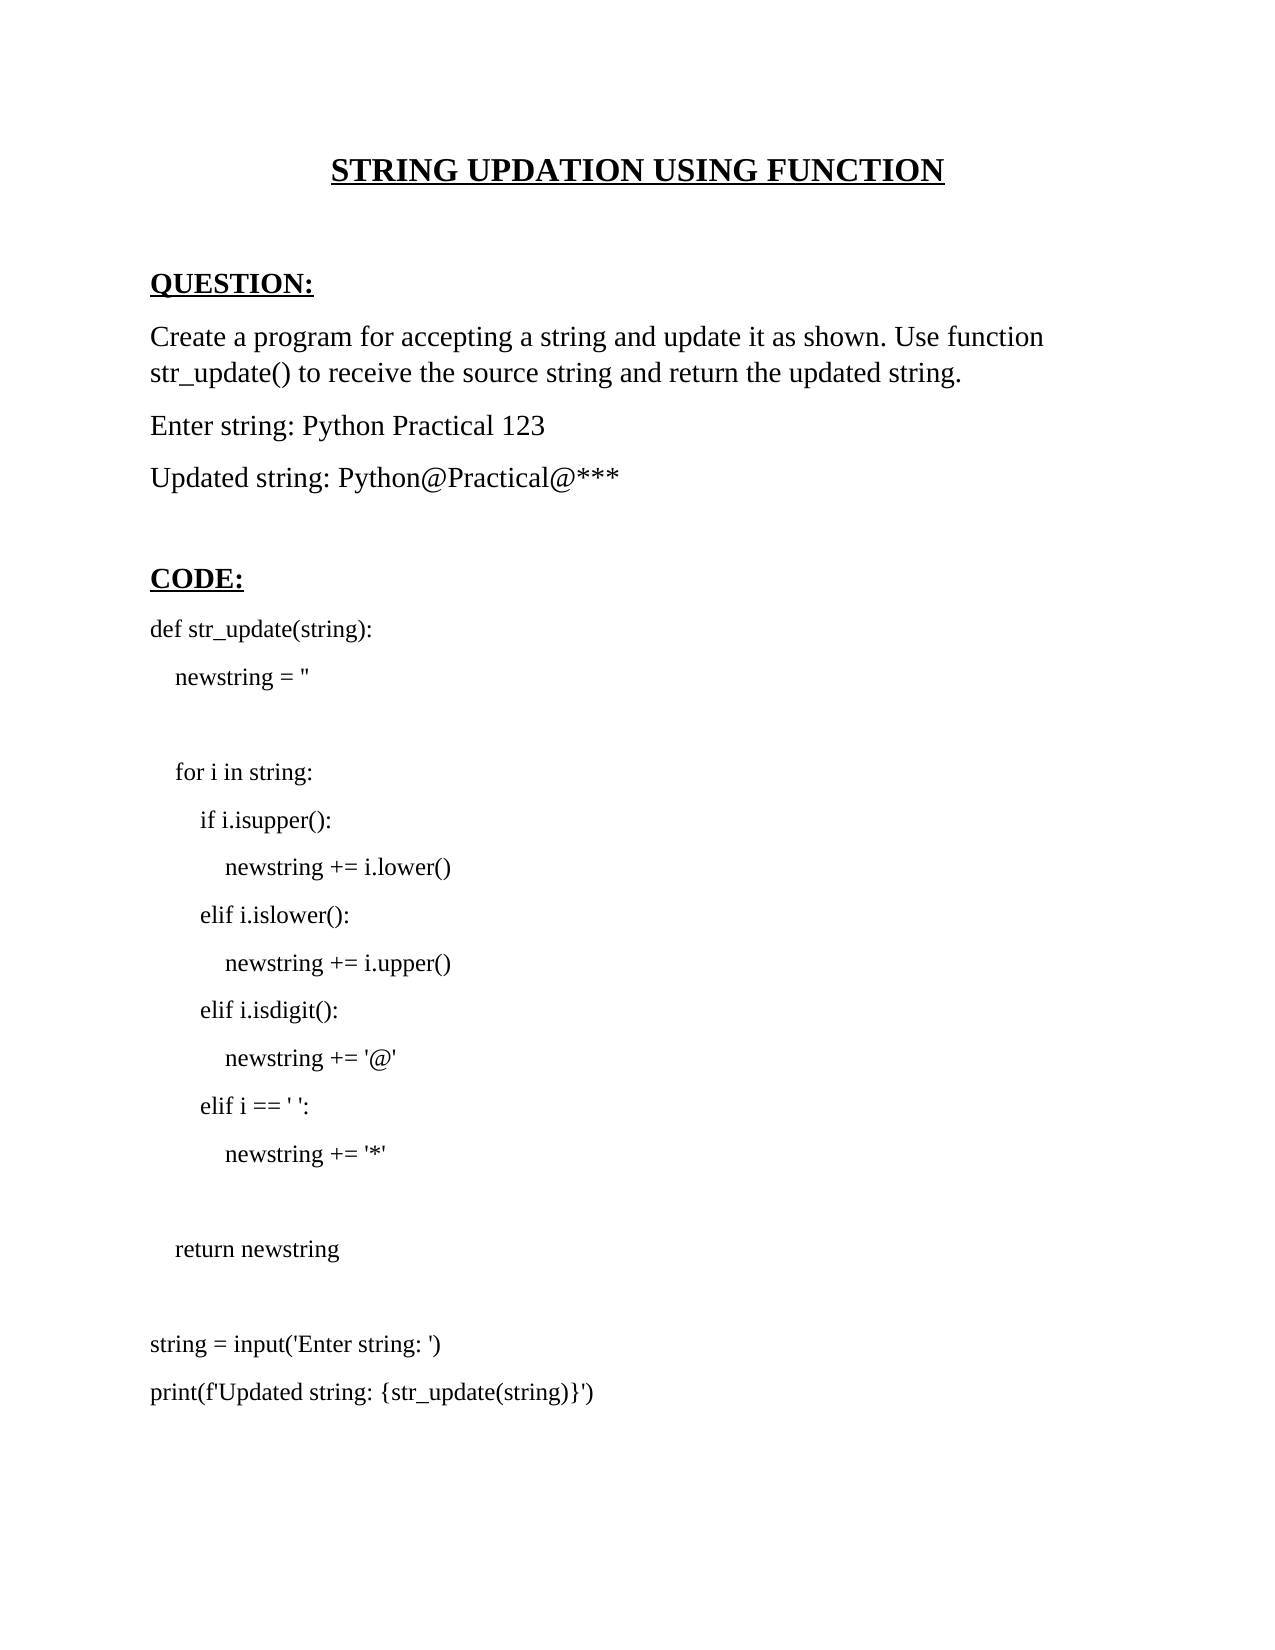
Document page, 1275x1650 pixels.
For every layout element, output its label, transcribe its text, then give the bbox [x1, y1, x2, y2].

text for i in string: [150, 757, 1125, 786]
text return newstring [150, 1234, 1125, 1263]
text Enter string: Python Practical 123 [150, 408, 1125, 441]
text Create a program for accepting a string and update it as shown. Use function str_update() to receive the source string and return the updated string. [150, 319, 1125, 388]
text newstring = '' [150, 662, 1125, 690]
text QUESTION: [150, 266, 1125, 299]
text elif i == ' ': [150, 1091, 1125, 1120]
text newstring += i.upper() [150, 948, 1125, 977]
text elif i.isdigit(): [150, 996, 1125, 1024]
text CODE: [150, 561, 1125, 595]
text newstring += '*' [150, 1139, 1125, 1167]
text def str_update(string): [150, 614, 1125, 643]
text if i.isupper(): [150, 805, 1125, 833]
text string = input('Enter string: ') [150, 1329, 1125, 1358]
text newstring += i.lower() [150, 852, 1125, 881]
text newstring += '@' [150, 1043, 1125, 1072]
text print(f'Updated string: {str_update(string)}') [150, 1377, 1125, 1406]
text Updated string: Python@Practical@*** [150, 461, 1125, 494]
text elif i.islower(): [150, 900, 1125, 929]
text STRING UPDATION USING FUNCTION [150, 150, 1125, 188]
